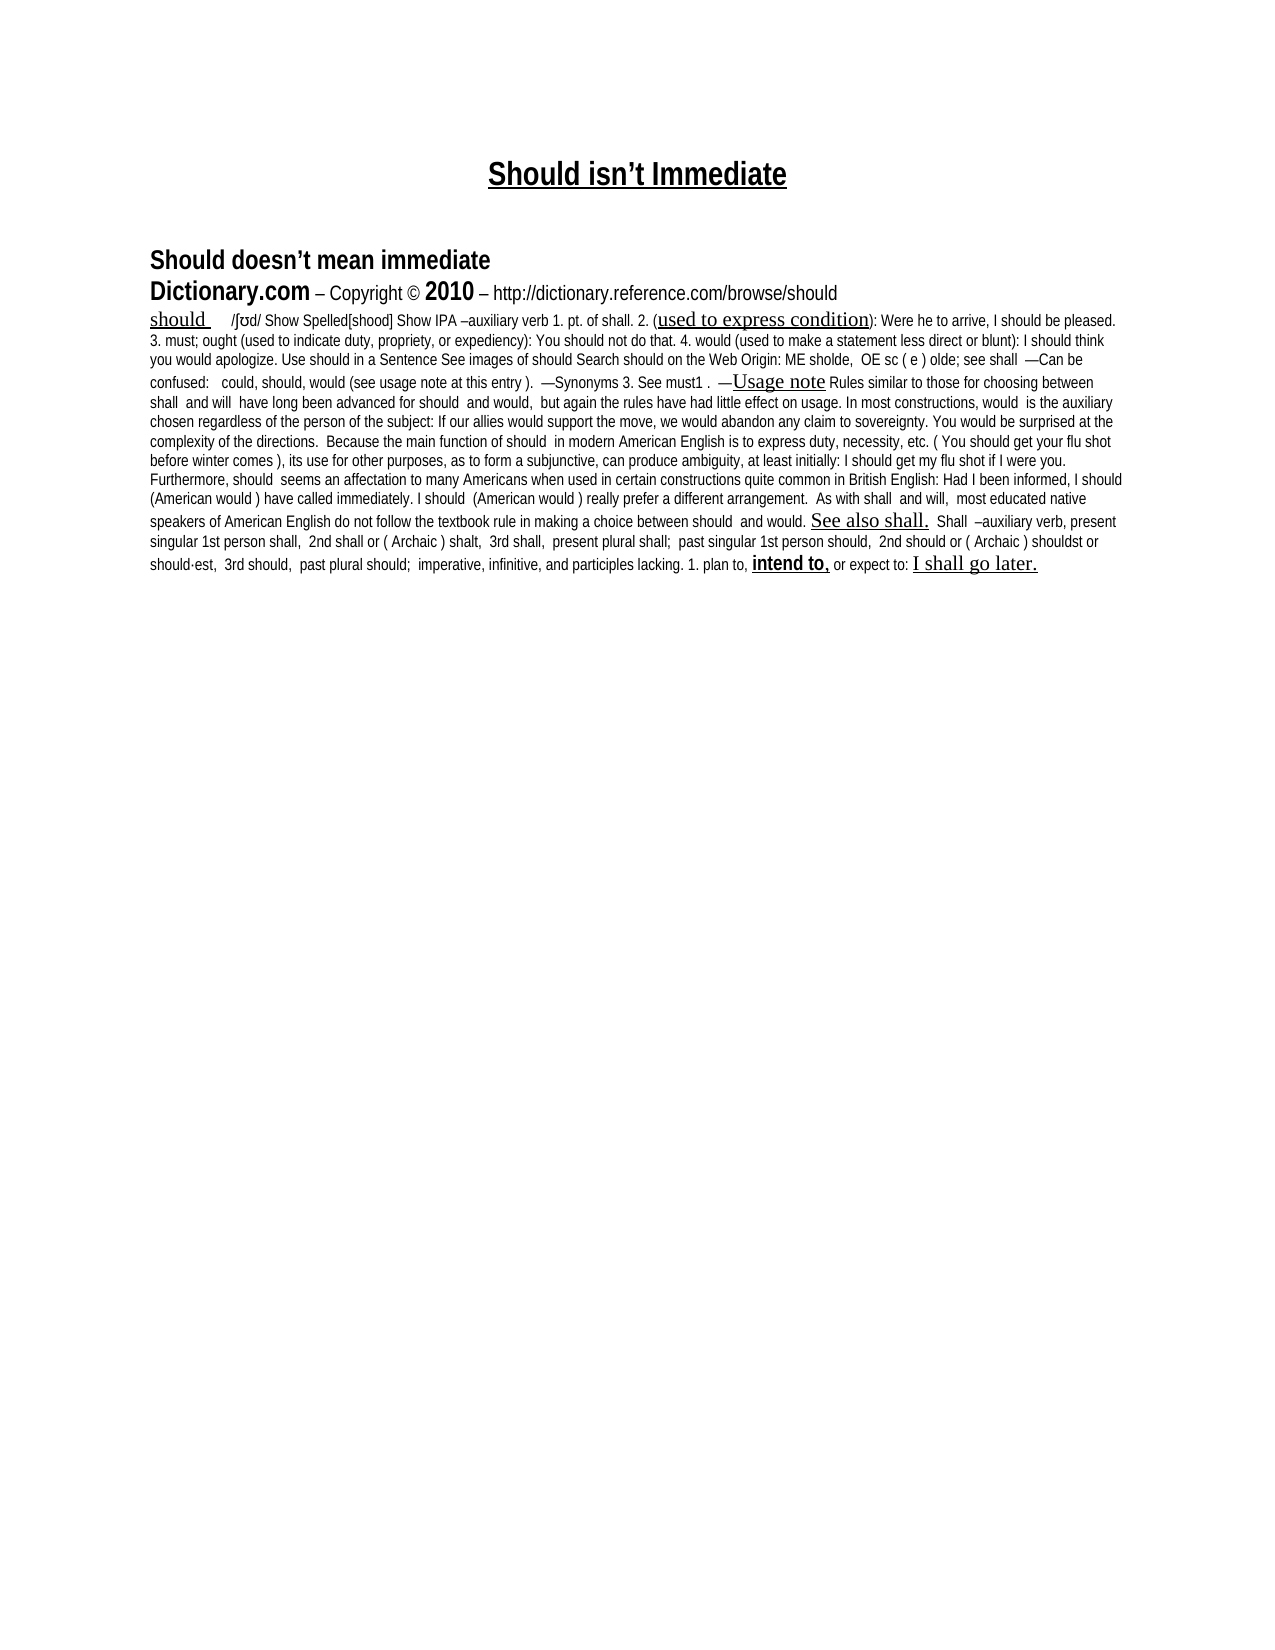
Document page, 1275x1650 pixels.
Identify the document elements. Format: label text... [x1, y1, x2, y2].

text Should doesn’t mean immediate [150, 244, 1125, 276]
text should /ʃʊd/ Show Spelled[shood] Show IPA –auxiliary verb 1. pt. of shall. 2. (used to express condition): Were he to arrive, I should be pleased. 3. must; ought (used to indicate duty, propriety, or expediency): You should not do that. 4. would (used to make a statement less direct or blunt): I should think you would apologize. Use should in a Sentence See images of should Search should on the Web Origin: ME sholde, OE sc ( e ) olde; see shall —Can be confused: could, should, would (see usage note at this entry ). —Synonyms 3. See must1 . —Usage note Rules similar to those for choosing between shall and will have long been advanced for should and would, but again the rules have had little effect on usage. In most constructions, would is the auxiliary chosen regardless of the person of the subject: If our allies would support the move, we would abandon any claim to sovereignty. You would be surprised at the complexity of the directions. Because the main function of should in modern American English is to express duty, necessity, etc. ( You should get your flu shot before winter comes ), its use for other purposes, as to form a subjunctive, can produce ambiguity, at least initially: I should get my flu shot if I were you. Furthermore, should seems an affectation to many Americans when used in certain constructions quite common in British English: Had I been informed, I should (American would ) have called immediately. I should (American would ) really prefer a different arrangement. As with shall and will, most educated native speakers of American English do not follow the textbook rule in making a choice between should and would. See also shall. Shall –auxiliary verb, present singular 1st person shall, 2nd shall or ( Archaic ) shalt, 3rd shall, present plural shall; past singular 1st person should, 2nd should or ( Archaic ) shouldst or should·est, 3rd should, past plural should; imperative, infinitive, and participles lacking. 1. plan to, intend to, or expect to: I shall go later. [150, 307, 1125, 575]
text Dictionary.com – Copyright © 2010 – http://dictionary.reference.com/browse/should [150, 276, 1125, 307]
text Should isn’t Immediate [150, 154, 1125, 192]
